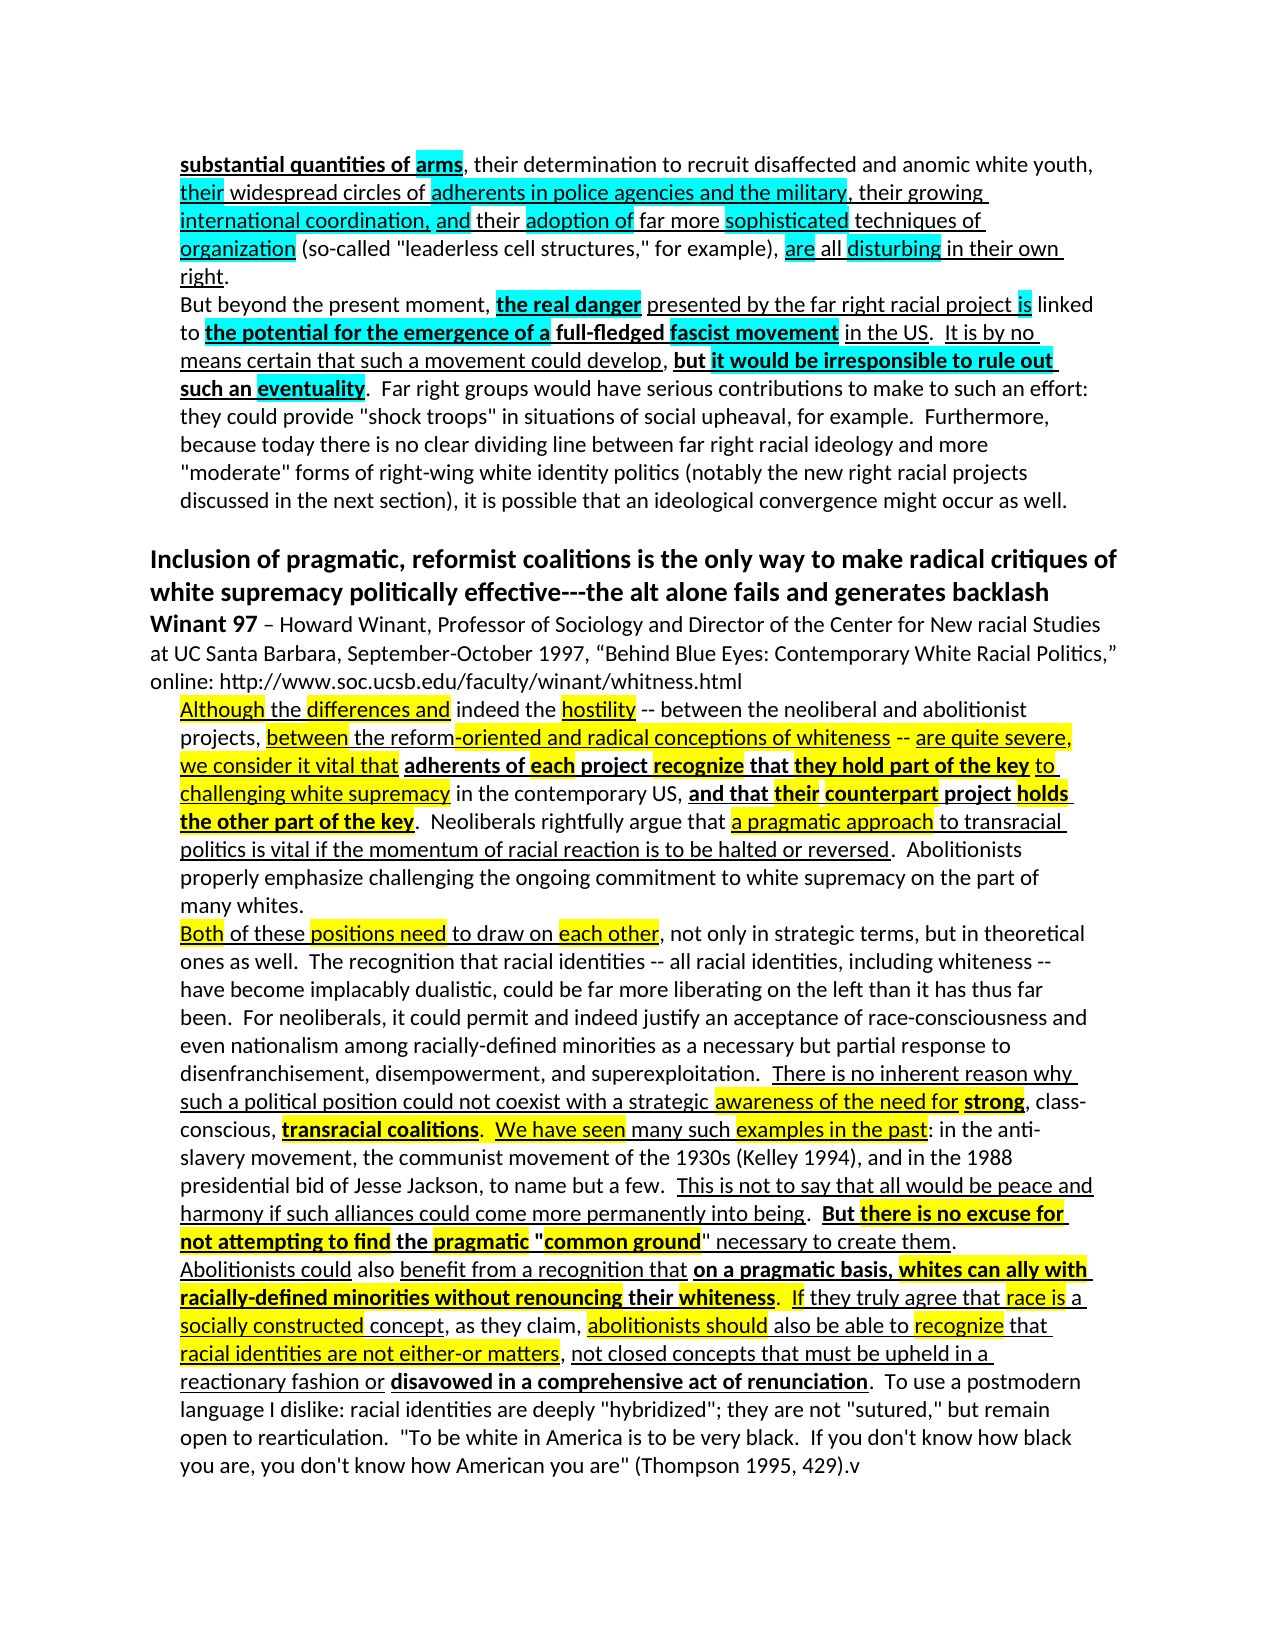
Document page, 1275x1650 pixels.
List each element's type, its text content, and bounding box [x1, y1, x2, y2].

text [180, 150, 1095, 290]
text Abolitionists could also benefit from a recognition that on a pragmatic basis, whites can ally with racially-defined minorities without renouncing their whiteness. If they truly agree that race is a socially constructed concept, as they claim, abolitionists should also be able to recognize that racial identities are not either-or matters, not closed concepts that must be upheld in a reactionary fashion or disavowed in a comprehensive act of renunciation. To use a postmodern language I dislike: racial identities are deeply "hybridized"; they are not "sutured," but remain open to rearticulation. "To be white in America is to be very black. If you don't know how black you are, you don't know how American you are" (Thompson 1995, 429).v [180, 1255, 1095, 1479]
text Although the differences and indeed the hostility -- between the neoliberal and abolitionist projects, between the reform-oriented and radical conceptions of whiteness -- are quite severe, we consider it vital that adherents of each project recognize that they hold part of the key to challenging white supremacy in the contemporary US, and that their counterpart project holds the other part of the key. Neoliberals rightfully argue that a pragmatic approach to transracial politics is vital if the momentum of racial reaction is to be halted or reversed. Abolitionists properly emphasize challenging the ongoing commitment to white supremacy on the part of many whites. [180, 695, 1095, 919]
text Winant 97 – Howard Winant, Professor of Sociology and Director of the Center for New racial Studies at UC Santa Barbara, September-October 1997, “Behind Blue Eyes: Contemporary White Racial Politics,” online: http://www.soc.ucsb.edu/faculty/winant/whitness.html [150, 608, 1125, 695]
text Both of these positions need to draw on each other, not only in strategic terms, but in theoretical ones as well. The recognition that racial identities -- all racial identities, including whiteness -- have become implacably dualistic, could be far more liberating on the left than it has thus far been. For neoliberals, it could permit and indeed justify an acceptance of race-consciousness and even nationalism among racially-defined minorities as a necessary but partial response to disenfranchisement, disempowerment, and superexploitation. There is no inherent reason why such a political position could not coexist with a strategic awareness of the need for strong, class-conscious, transracial coalitions. We have seen many such examples in the past: in the anti-slavery movement, the communist movement of the 1930s (Kelley 1994), and in the 1988 presidential bid of Jesse Jackson, to name but a few. This is not to say that all would be peace and harmony if such alliances could come more permanently into being. But there is no excuse for not attempting to find the pragmatic "common ground" necessary to create them. [180, 919, 1095, 1255]
text Inclusion of pragmatic, reformist coalitions is the only way to make radical critiques of white supremacy politically effective---the alt alone fails and generates backlash [150, 542, 1125, 608]
text But beyond the present moment, the real danger presented by the far right racial project is linked to the potential for the emergence of a full-fledged fascist movement in the US. It is by no means certain that such a movement could develop, but it would be irresponsible to rule out such an eventuality. Far right groups would have serious contributions to make to such an effort: they could provide "shock troops" in situations of social upheaval, for example. Furthermore, because today there is no clear dividing line between far right racial ideology and more "moderate" forms of right-wing white identity politics (notably the new right racial projects discussed in the next section), it is possible that an ideological convergence might occur as well. [180, 290, 1095, 514]
